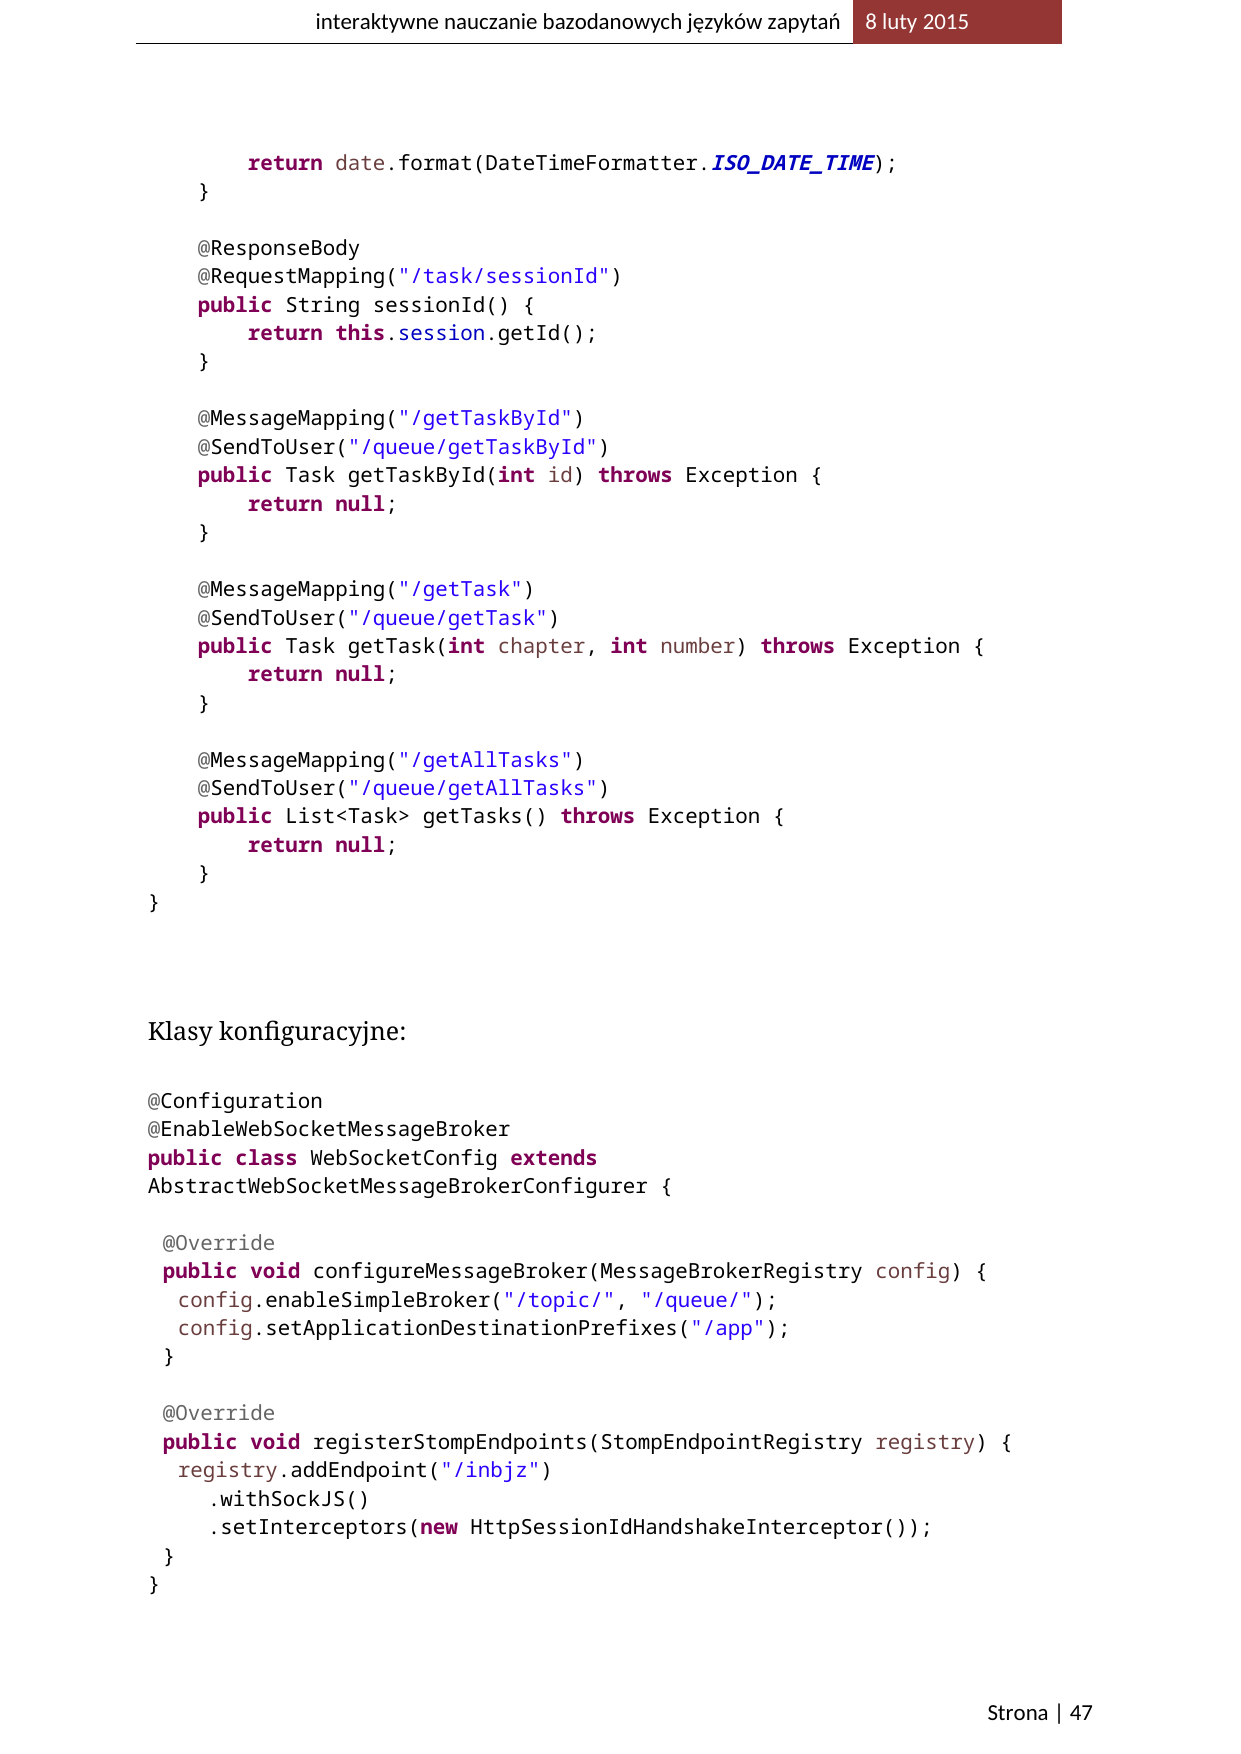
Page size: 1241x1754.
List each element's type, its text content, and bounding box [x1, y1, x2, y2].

text return date.format(DateTimeFormatter.ISO_DATE_TIME); [148, 148, 1093, 176]
text .withSockJS() [148, 1484, 1093, 1512]
text @MessageMapping("/getTask") [148, 574, 1093, 603]
text } [148, 517, 1093, 546]
text Klasy konfiguracyjne: [148, 1014, 1093, 1048]
text } [148, 858, 1093, 887]
text public List<Task> getTasks() throws Exception { [148, 802, 1093, 830]
text @Override [148, 1228, 1093, 1256]
text return null; [148, 489, 1093, 517]
text } [148, 1342, 1093, 1370]
text @Override [148, 1398, 1093, 1427]
text .setInterceptors(new HttpSessionIdHandshakeInterceptor()); [148, 1512, 1093, 1541]
text config.enableSimpleBroker("/topic/", "/queue/"); [148, 1285, 1093, 1313]
text } [148, 1569, 1093, 1598]
text registry.addEndpoint("/inbjz") [148, 1455, 1093, 1484]
text public void configureMessageBroker(MessageBrokerRegistry config) { [148, 1256, 1093, 1285]
text @EnableWebSocketMessageBroker [148, 1114, 1093, 1143]
text return null; [148, 830, 1093, 858]
text public void registerStompEndpoints(StompEndpointRegistry registry) { [148, 1427, 1093, 1455]
text } [148, 887, 1093, 915]
text } [148, 176, 1093, 204]
text @Configuration [148, 1086, 1093, 1114]
text config.setApplicationDestinationPrefixes("/app"); [148, 1313, 1093, 1342]
text public class WebSocketConfig extends AbstractWebSocketMessageBrokerConfigurer { [148, 1143, 1093, 1199]
text @MessageMapping("/getTaskById") [148, 403, 1093, 432]
text public String sessionId() { [148, 290, 1093, 318]
text @SendToUser("/queue/getTaskById") [148, 432, 1093, 460]
text } [148, 1541, 1093, 1569]
text } [148, 347, 1093, 375]
text @RequestMapping("/task/sessionId") [148, 261, 1093, 290]
text } [148, 688, 1093, 716]
text return null; [148, 659, 1093, 688]
text @MessageMapping("/getAllTasks") [148, 745, 1093, 773]
text return this.session.getId(); [148, 318, 1093, 347]
text @ResponseBody [148, 233, 1093, 261]
text public Task getTaskById(int id) throws Exception { [148, 460, 1093, 489]
text public Task getTask(int chapter, int number) throws Exception { [148, 631, 1093, 659]
text @SendToUser("/queue/getAllTasks") [148, 773, 1093, 802]
text @SendToUser("/queue/getTask") [148, 603, 1093, 631]
